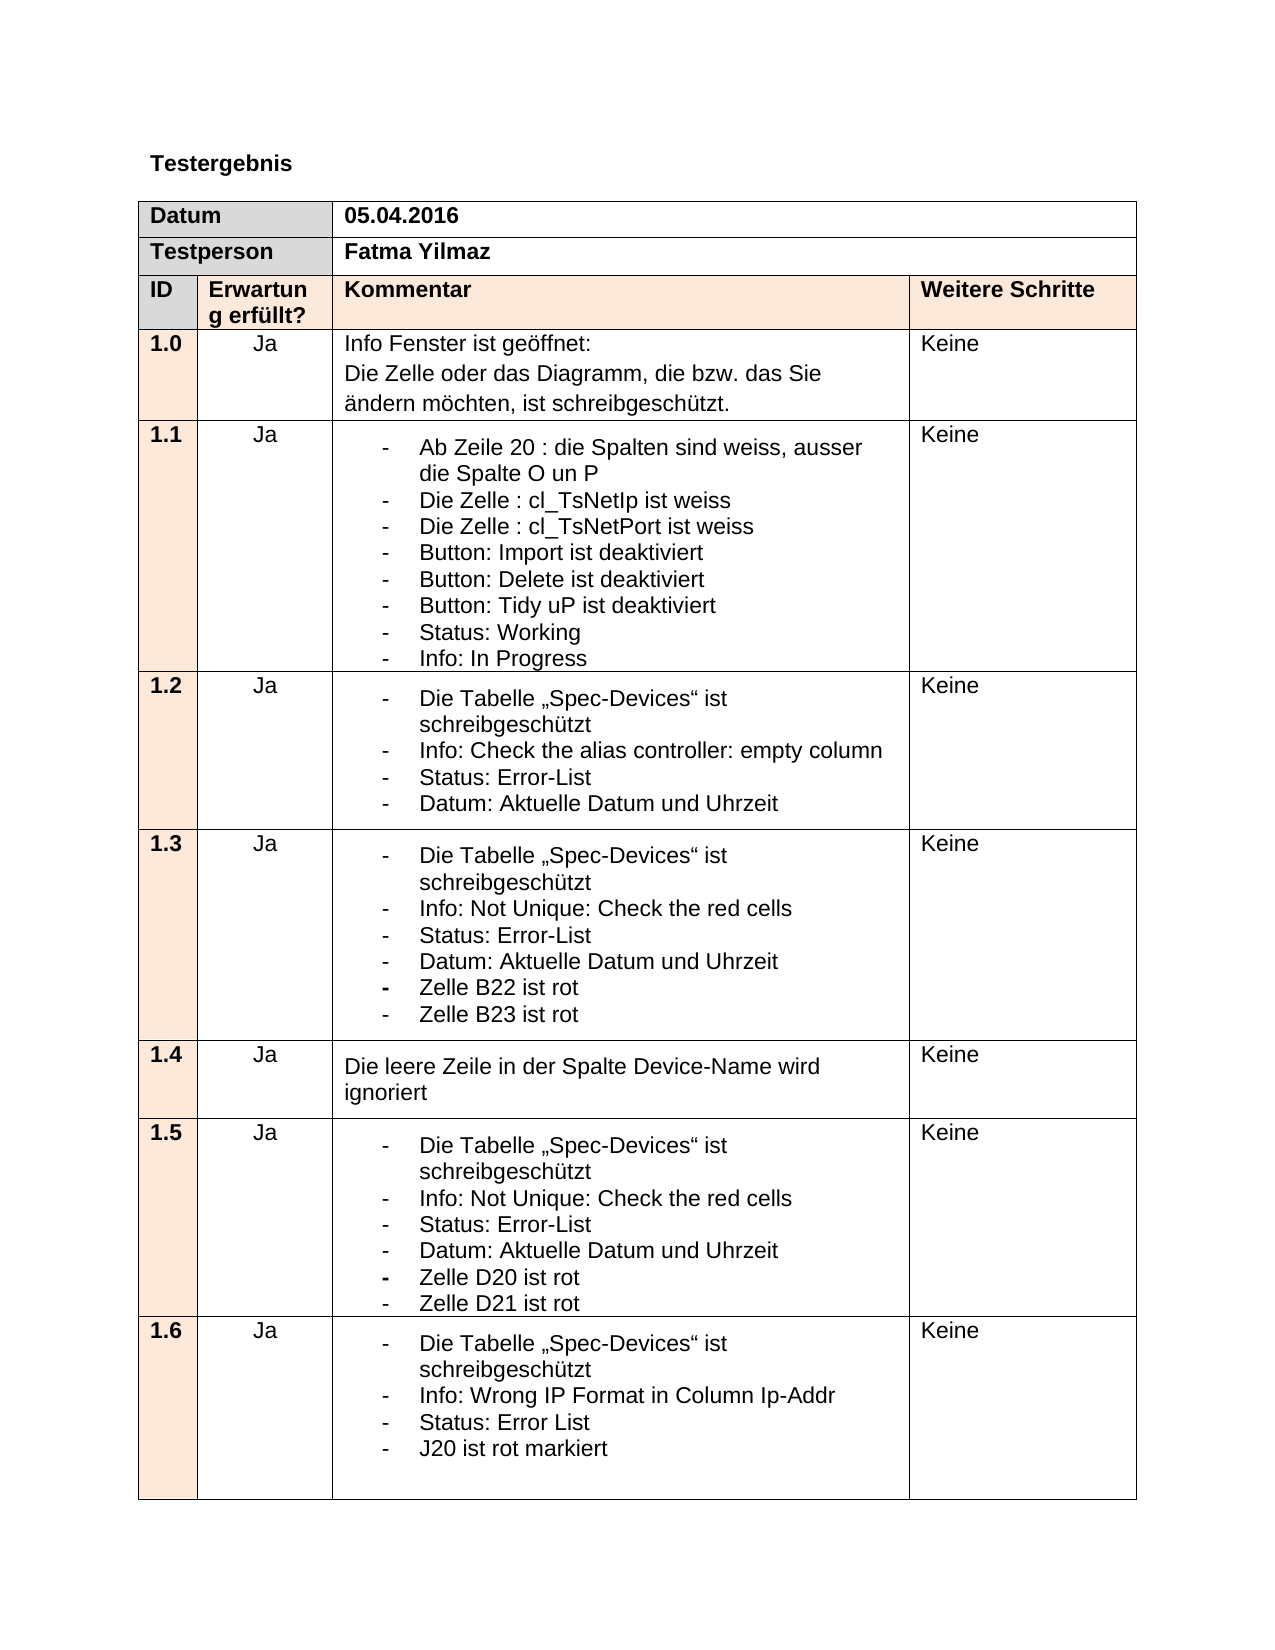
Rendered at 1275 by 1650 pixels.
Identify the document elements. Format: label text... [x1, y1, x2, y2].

table_cell Weitere Schritte [910, 276, 1136, 329]
table_cell Die leere Zeile in der Spalte Device-Name wird ignoriert [333, 1041, 909, 1118]
table_header Datum [139, 202, 332, 237]
table_cell 1.6 [139, 1317, 197, 1498]
table_cell Keine [910, 1119, 1136, 1316]
text Testergebnis [150, 150, 1125, 176]
table_cell Testperson [139, 238, 332, 275]
table_cell 1.2 [139, 672, 197, 829]
table_cell Keine [910, 830, 1136, 1039]
table_cell Ja [198, 1041, 332, 1118]
table_cell 1.3 [139, 830, 197, 1039]
table_cell Keine [910, 330, 1136, 420]
table_cell Die Tabelle „Spec-Devices“ ist schreibgeschützt Info: Not Unique: Check the red cells Status: Error-List Datum: Aktuelle Datum und Uhrzeit Zelle B22 ist rot Zelle B23 ist rot [333, 830, 909, 1039]
table_cell 1.0 [139, 330, 197, 420]
table_cell Keine [910, 1041, 1136, 1118]
table_header 05.04.2016 [333, 202, 1136, 237]
table_cell 1.1 [139, 421, 197, 671]
table_cell 1.5 [139, 1119, 197, 1316]
table_cell Ja [198, 421, 332, 671]
table_cell Die Tabelle „Spec-Devices“ ist schreibgeschützt Info: Check the alias controller: empty column Status: Error-List Datum: Aktuelle Datum und Uhrzeit [333, 672, 909, 829]
table_cell Ab Zeile 20 : die Spalten sind weiss, ausser die Spalte O un P Die Zelle : cl_TsNetIp ist weiss Die Zelle : cl_TsNetPort ist weiss Button: Import ist deaktiviert Button: Delete ist deaktiviert Button: Tidy uP ist deaktiviert Status: Working Info: In Progress [333, 421, 909, 671]
table_cell Info Fenster ist geöffnet: Die Zelle oder das Diagramm, die bzw. das Sie ändern möchten, ist schreibgeschützt. [333, 330, 909, 420]
table_cell Erwartung erfüllt? [198, 276, 332, 329]
table_cell Ja [198, 830, 332, 1039]
table_cell Ja [198, 1119, 332, 1316]
table_cell 1.4 [139, 1041, 197, 1118]
table_cell Kommentar [333, 276, 909, 329]
table_cell Keine [910, 421, 1136, 671]
table_cell Die Tabelle „Spec-Devices“ ist schreibgeschützt Info: Wrong IP Format in Column Ip-Addr Status: Error List J20 ist rot markiert [333, 1317, 909, 1498]
table_cell Fatma Yilmaz [333, 238, 1136, 275]
table_cell ID [139, 276, 197, 329]
table_cell Ja [198, 330, 332, 420]
table_cell Keine [910, 672, 1136, 829]
table_cell Ja [198, 1317, 332, 1498]
table_cell Die Tabelle „Spec-Devices“ ist schreibgeschützt Info: Not Unique: Check the red cells Status: Error-List Datum: Aktuelle Datum und Uhrzeit Zelle D20 ist rot Zelle D21 ist rot [333, 1119, 909, 1316]
table_cell Keine [910, 1317, 1136, 1498]
table_cell Ja [198, 672, 332, 829]
